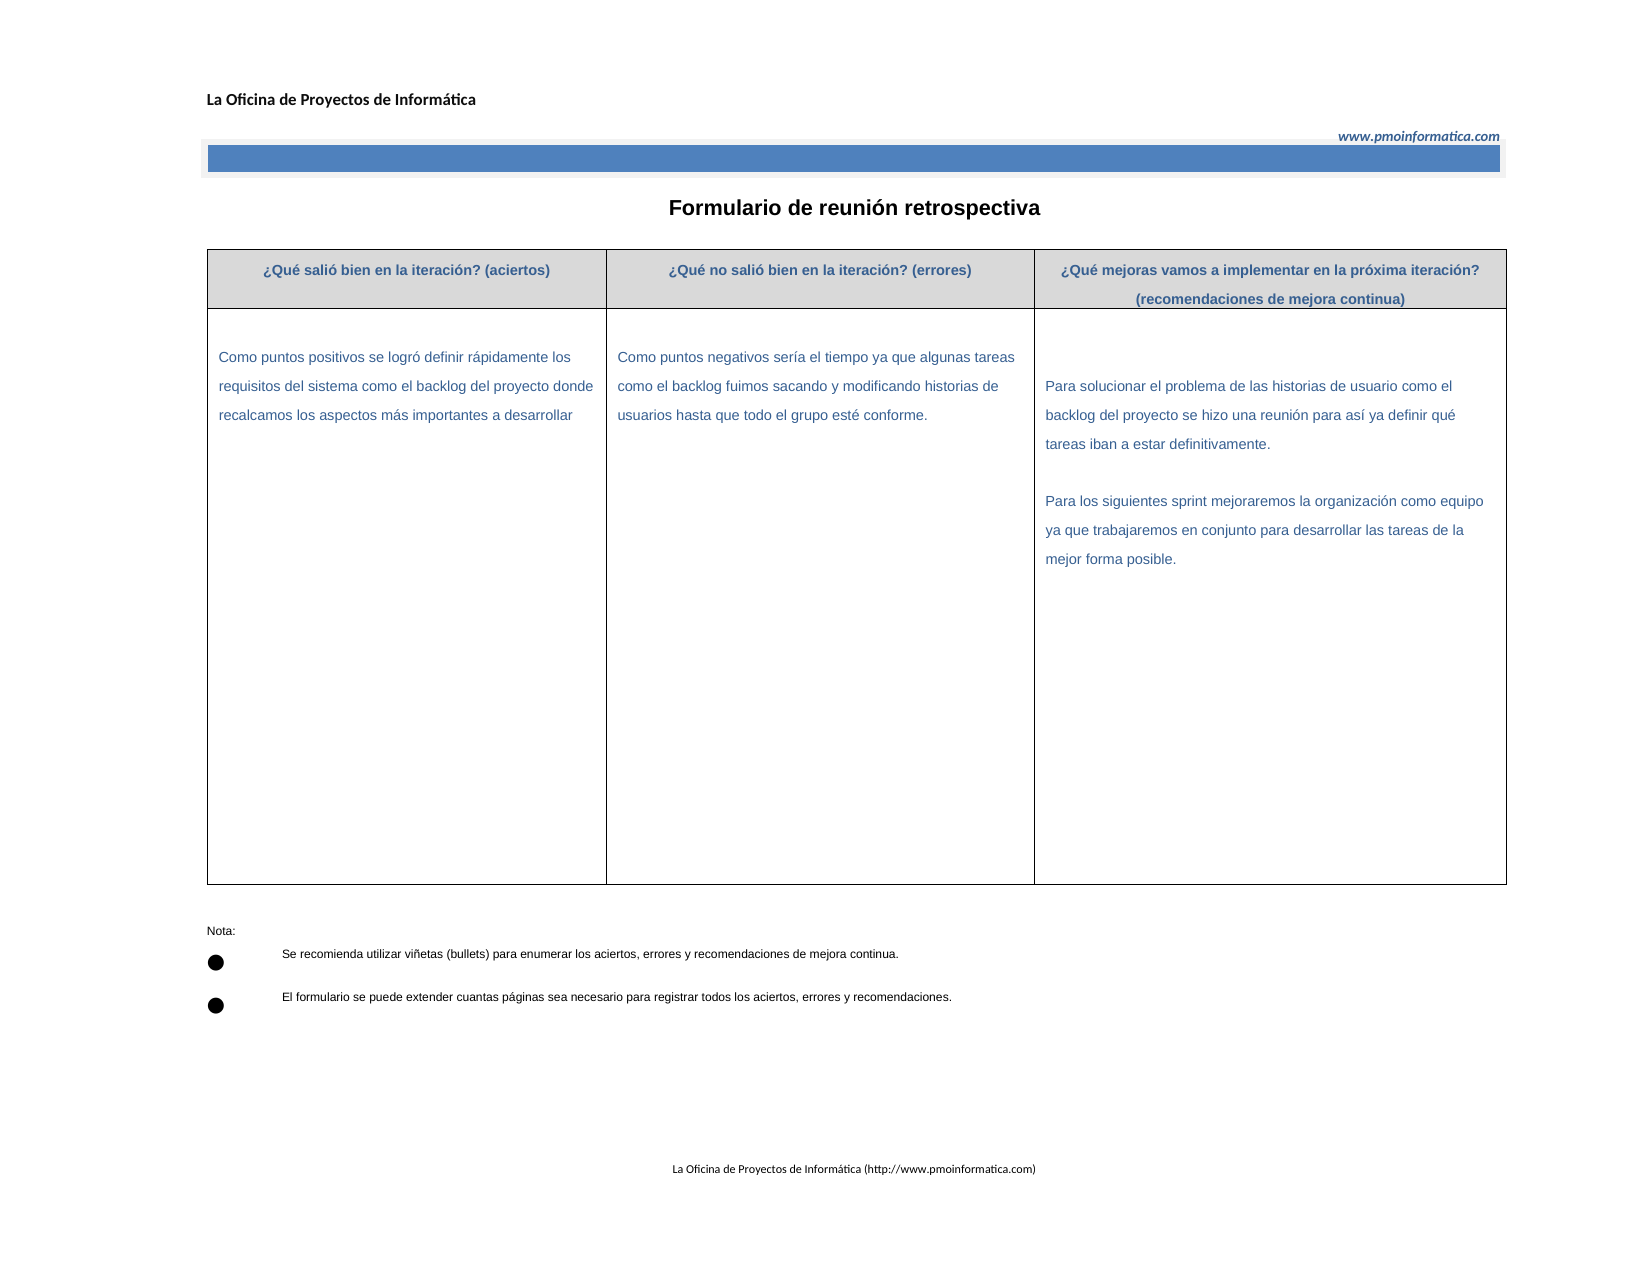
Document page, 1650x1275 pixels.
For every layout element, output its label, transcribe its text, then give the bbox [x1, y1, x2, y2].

table_header ¿Qué no salió bien en la iteración? (errores) [607, 250, 1034, 308]
list El formulario se puede extender cuantas páginas sea necesario para registrar todos los aciertos, errores y recomendaciones. [207, 980, 1502, 1023]
table_cell Como puntos negativos sería el tiempo ya que algunas tareas como el backlog fuimos sacando y modificando historias de usuarios hasta que todo el grupo esté conforme. [607, 309, 1034, 884]
table_header ¿Qué salió bien en la iteración? (aciertos) [208, 250, 606, 308]
table_header ¿Qué mejoras vamos a implementar en la próxima iteración? (recomendaciones de mejora continua) [1035, 250, 1506, 308]
text Nota: [207, 913, 1502, 937]
table_cell Como puntos positivos se logró definir rápidamente los requisitos del sistema como el backlog del proyecto donde recalcamos los aspectos más importantes a desarrollar [208, 309, 606, 884]
table_cell Para solucionar el problema de las historias de usuario como el backlog del proyecto se hizo una reunión para así ya definir qué tareas iban a estar definitivamente. Para los siguientes sprint mejoraremos la organización como equipo ya que trabajaremos en conjunto para desarrollar las tareas de la mejor forma posible. [1035, 309, 1506, 884]
text Formulario de reunión retrospectiva [207, 177, 1502, 220]
list Se recomienda utilizar viñetas (bullets) para enumerar los aciertos, errores y recomendaciones de mejora continua. [207, 937, 1502, 980]
